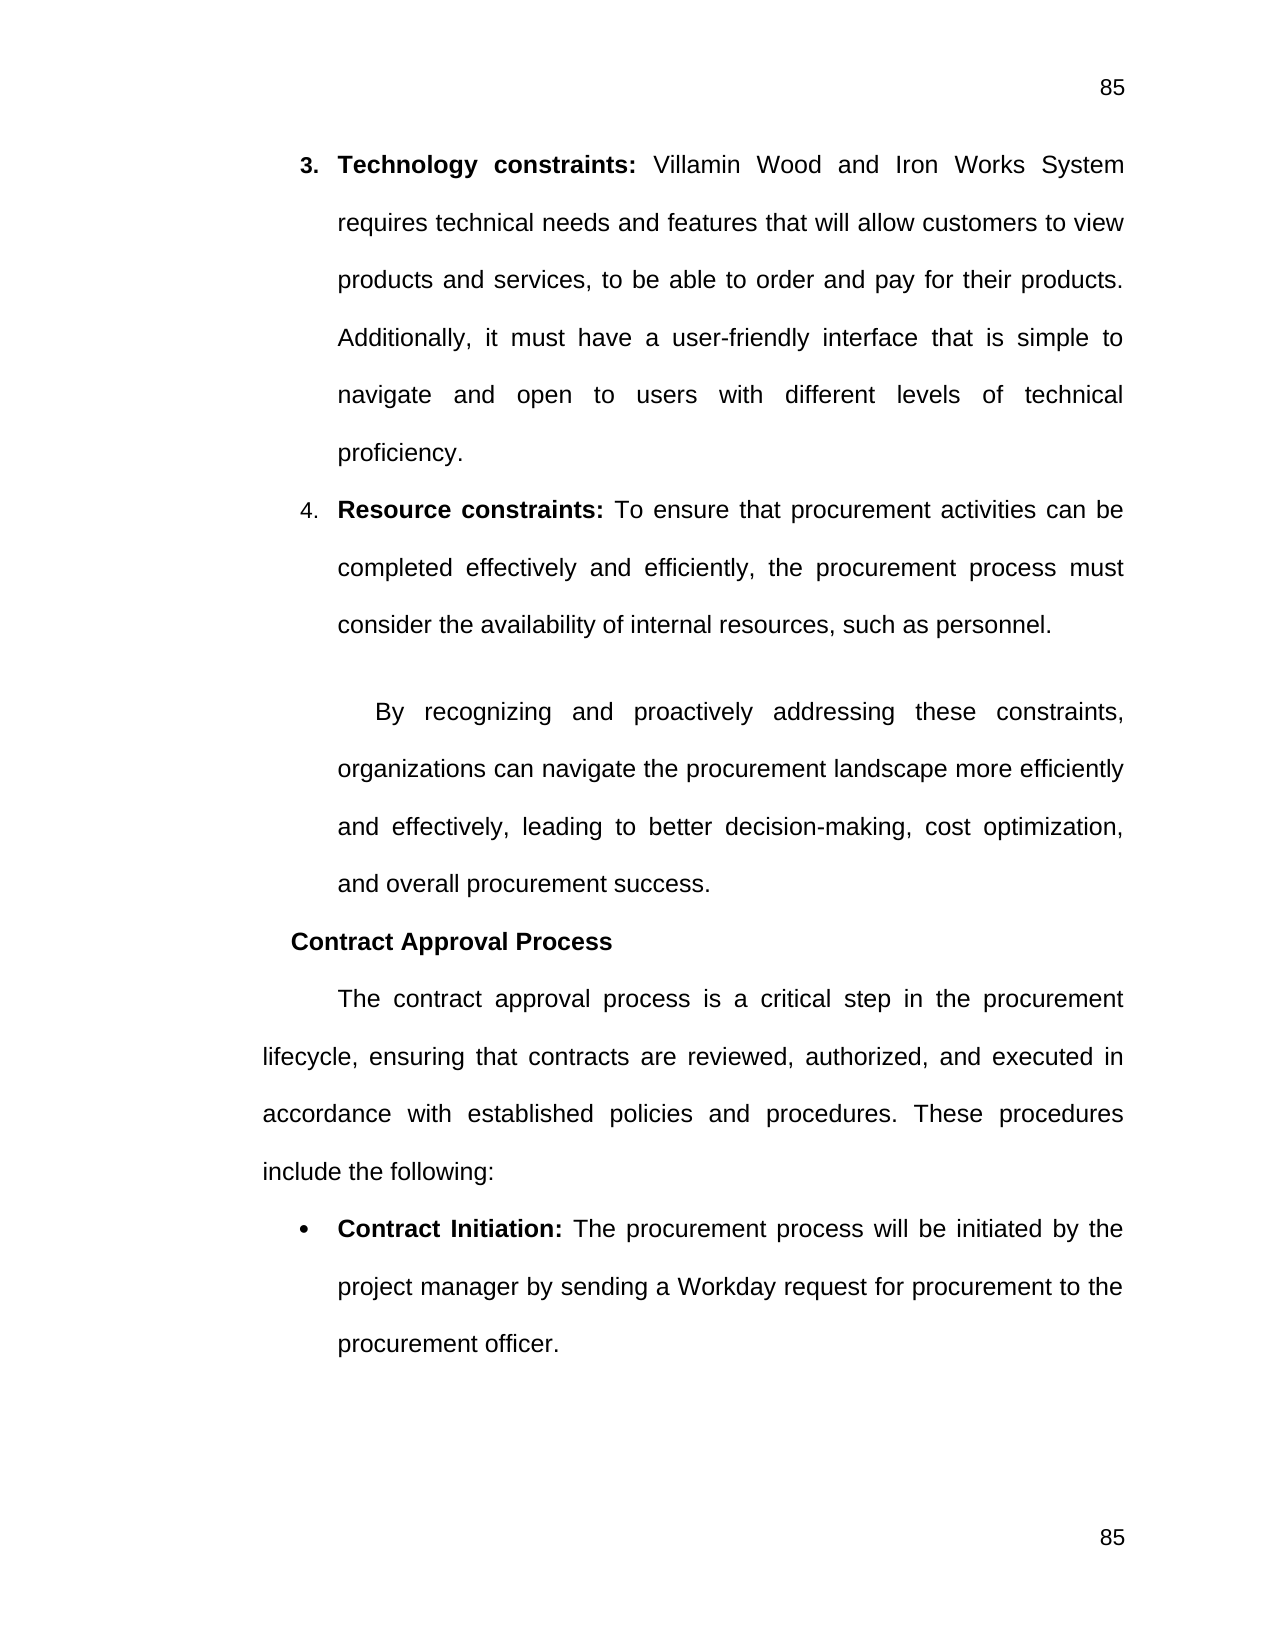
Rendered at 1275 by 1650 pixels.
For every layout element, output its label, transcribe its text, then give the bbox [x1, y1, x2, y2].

text The contract approval process is a critical step in the procurement lifecycle, ensuring that contracts are reviewed, authorized, and executed in accordance with established policies and procedures. These procedures include the following: [262, 1157, 1125, 1359]
list Resource constraints: To ensure that procurement activities can be completed effectively and efficiently, the procurement process must consider the availability of internal resources, such as personnel. [300, 668, 1125, 812]
text By recognizing and proactively addressing these constraints, organizations can navigate the procurement landscape more efficiently and effectively, leading to better decision-making, cost optimization, and overall procurement success. [337, 870, 1125, 1071]
subtitle Contract Approval Process [216, 1100, 1125, 1129]
list Technology constraints: Villamin Wood and Iron Works System requires technical needs and features that will allow customers to view products and services, to be able to order and pay for their products. Additionally, it must have a user-friendly interface that is simple to navigate and open to users with different levels of technical proficiency. [300, 294, 1125, 610]
